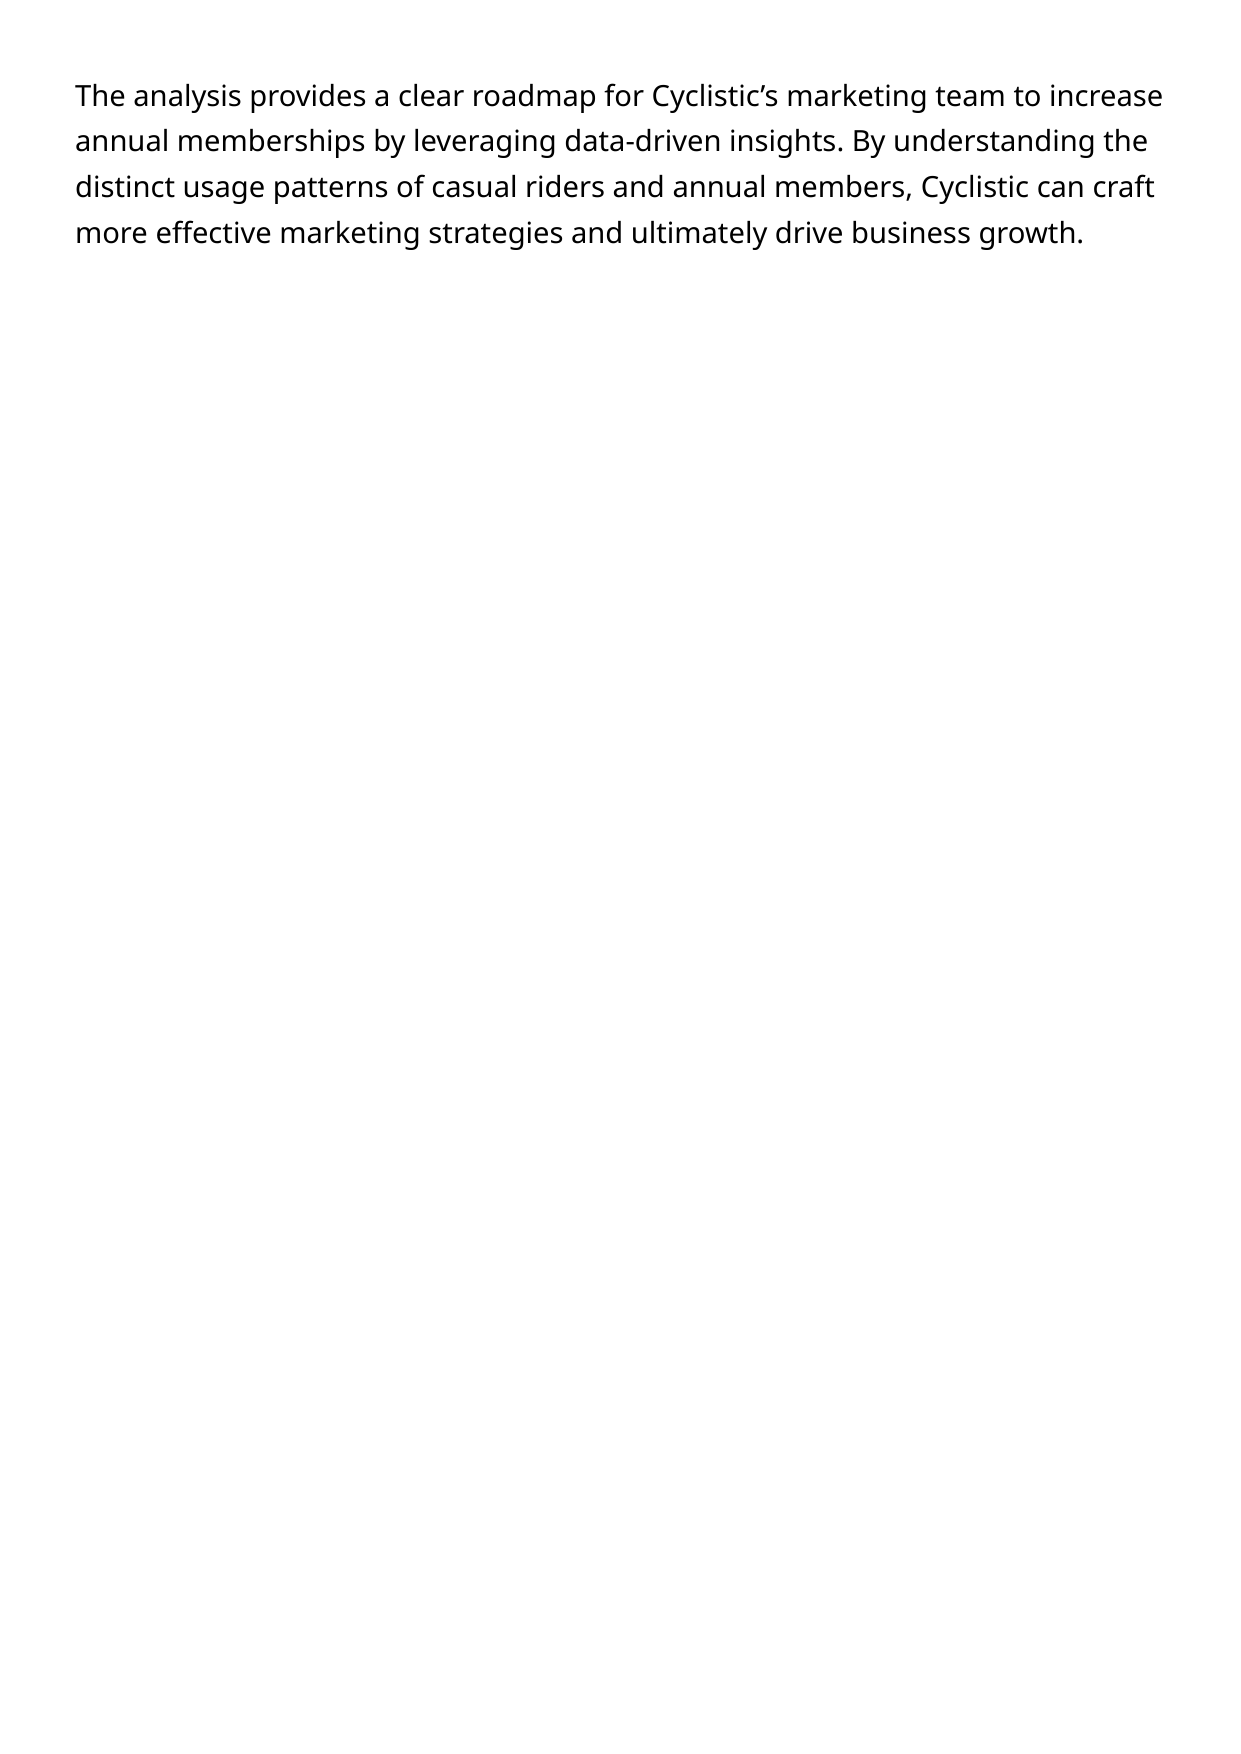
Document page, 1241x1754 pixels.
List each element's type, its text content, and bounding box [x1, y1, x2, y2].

text The analysis provides a clear roadmap for Cyclistic’s marketing team to increase annual memberships by leveraging data-driven insights. By understanding the distinct usage patterns of casual riders and annual members, Cyclistic can craft more effective marketing strategies and ultimately drive business growth. [75, 75, 1165, 252]
